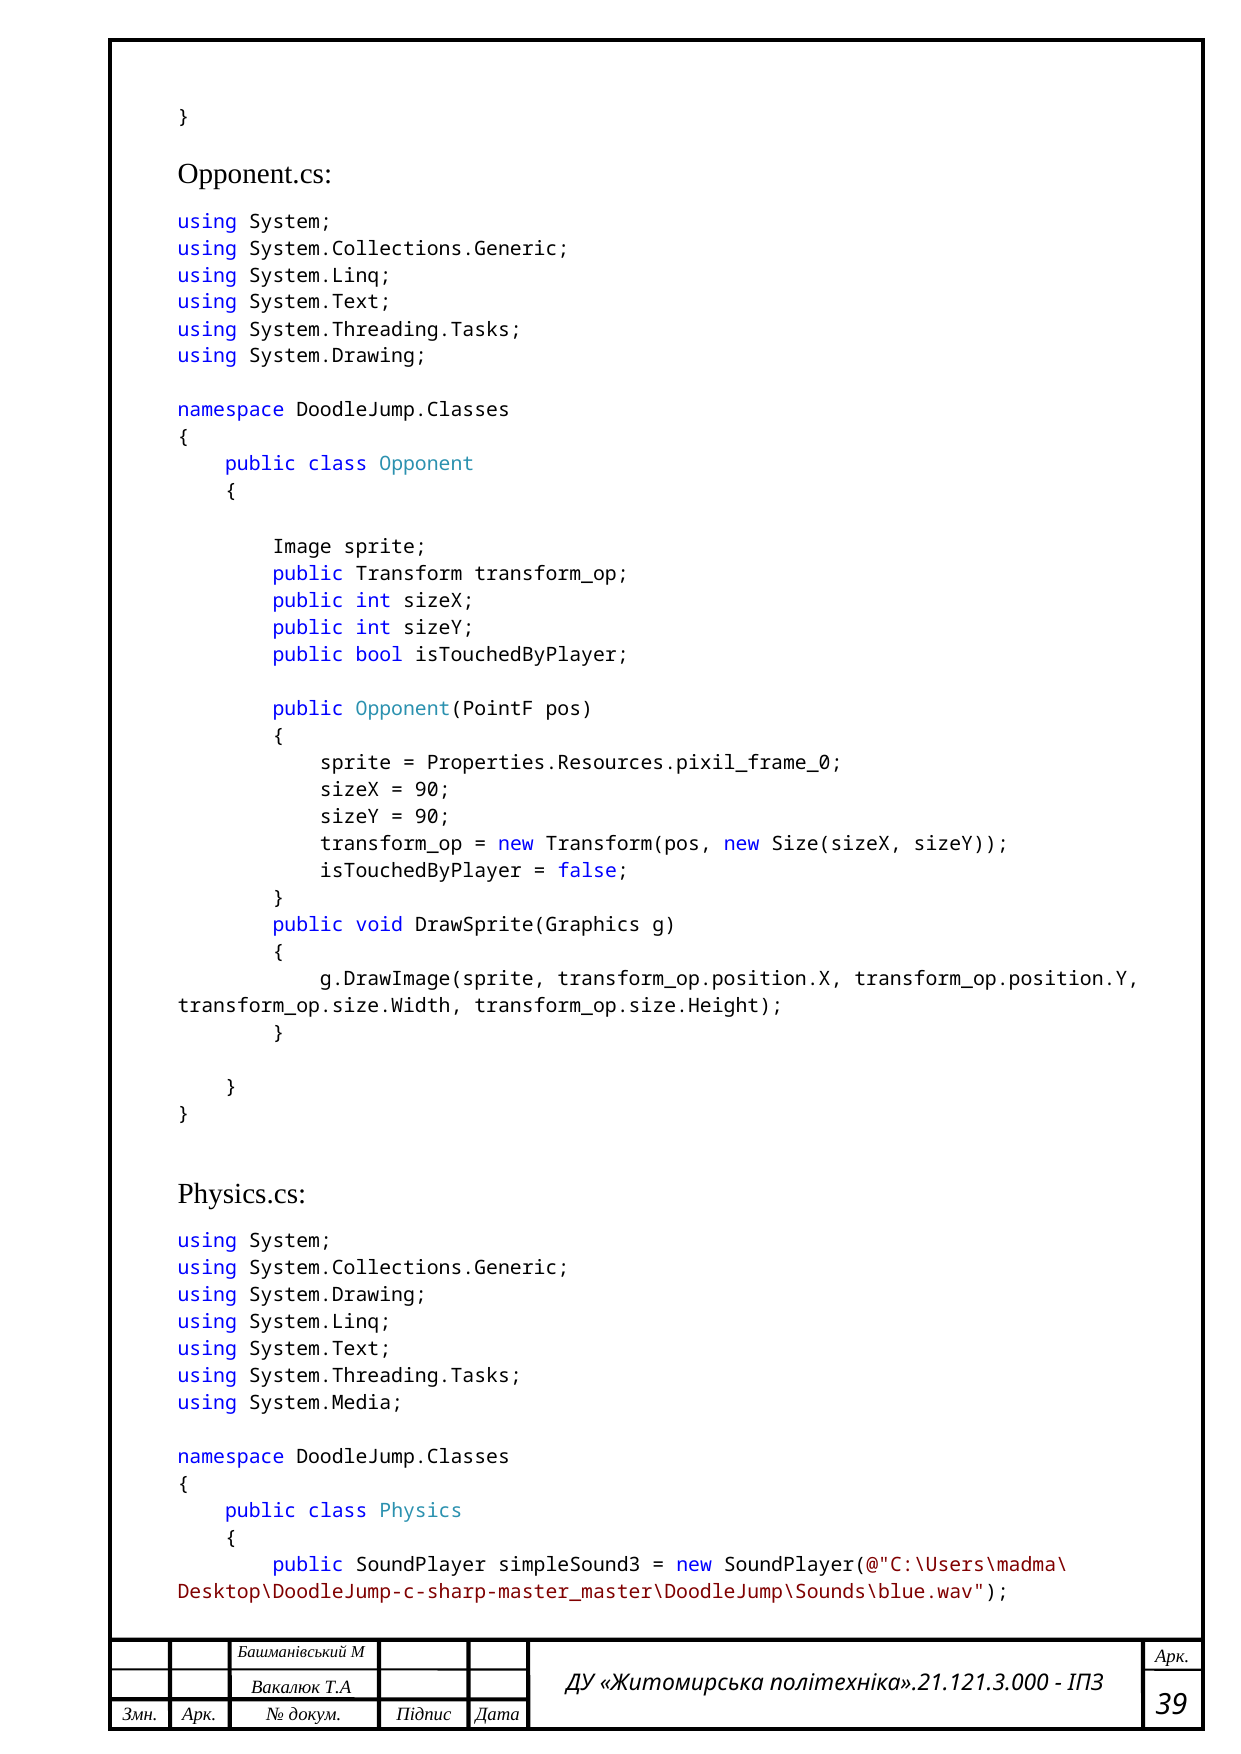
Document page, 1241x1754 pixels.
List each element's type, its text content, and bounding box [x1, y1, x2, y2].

text using System.Text; [177, 1334, 1152, 1361]
text public Transform transform_op; [177, 559, 1152, 586]
text { [177, 423, 1152, 450]
text transform_op = new Transform(pos, new Size(sizeX, sizeY)); [177, 829, 1152, 856]
text using System; [177, 1227, 1152, 1253]
text { [177, 1523, 1152, 1550]
text using System.Drawing; [177, 342, 1152, 369]
text sizeX = 90; [177, 775, 1152, 802]
text } [177, 1099, 1152, 1126]
text using System.Threading.Tasks; [177, 1361, 1152, 1388]
text } [177, 1018, 1152, 1045]
text sizeY = 90; [177, 802, 1152, 829]
text isTouchedByPlayer = false; [177, 856, 1152, 883]
text public int sizeX; [177, 586, 1152, 613]
text { [177, 1469, 1152, 1496]
text } [177, 1072, 1152, 1099]
text public int sizeY; [177, 613, 1152, 640]
text using System.Drawing; [177, 1281, 1152, 1307]
text public class Opponent [177, 450, 1152, 477]
text namespace DoodleJump.Classes [177, 1442, 1152, 1469]
text Physics.cs: [177, 1176, 1152, 1210]
text public bool isTouchedByPlayer; [177, 640, 1152, 667]
text using System.Linq; [177, 1307, 1152, 1334]
text public void DrawSprite(Graphics g) [177, 910, 1152, 937]
text sprite = Properties.Resources.pixil_frame_0; [177, 748, 1152, 775]
text public class Physics [177, 1496, 1152, 1523]
text } [177, 103, 1152, 129]
text g.DrawImage(sprite, transform_op.position.X, transform_op.position.Y, transform_op.size.Width, transform_op.size.Height); [177, 964, 1152, 1018]
text using System.Text; [177, 288, 1152, 315]
text using System.Media; [177, 1388, 1152, 1415]
text } [177, 883, 1152, 910]
text { [177, 937, 1152, 964]
text using System.Collections.Generic; [177, 234, 1152, 261]
text using System; [177, 207, 1152, 234]
text public Opponent(PointF pos) [177, 694, 1152, 721]
text using System.Linq; [177, 261, 1152, 288]
text using System.Collections.Generic; [177, 1253, 1152, 1281]
text Image sprite; [177, 532, 1152, 559]
text using System.Threading.Tasks; [177, 315, 1152, 342]
text { [177, 477, 1152, 504]
text { [177, 721, 1152, 748]
text Opponent.cs: [177, 157, 1152, 190]
text public SoundPlayer simpleSound3 = new SoundPlayer(@"C:\Users\madma\Desktop\DoodleJump-c-sharp-master_master\DoodleJump\Sounds\blue.wav"); [177, 1550, 1152, 1604]
text namespace DoodleJump.Classes [177, 396, 1152, 423]
